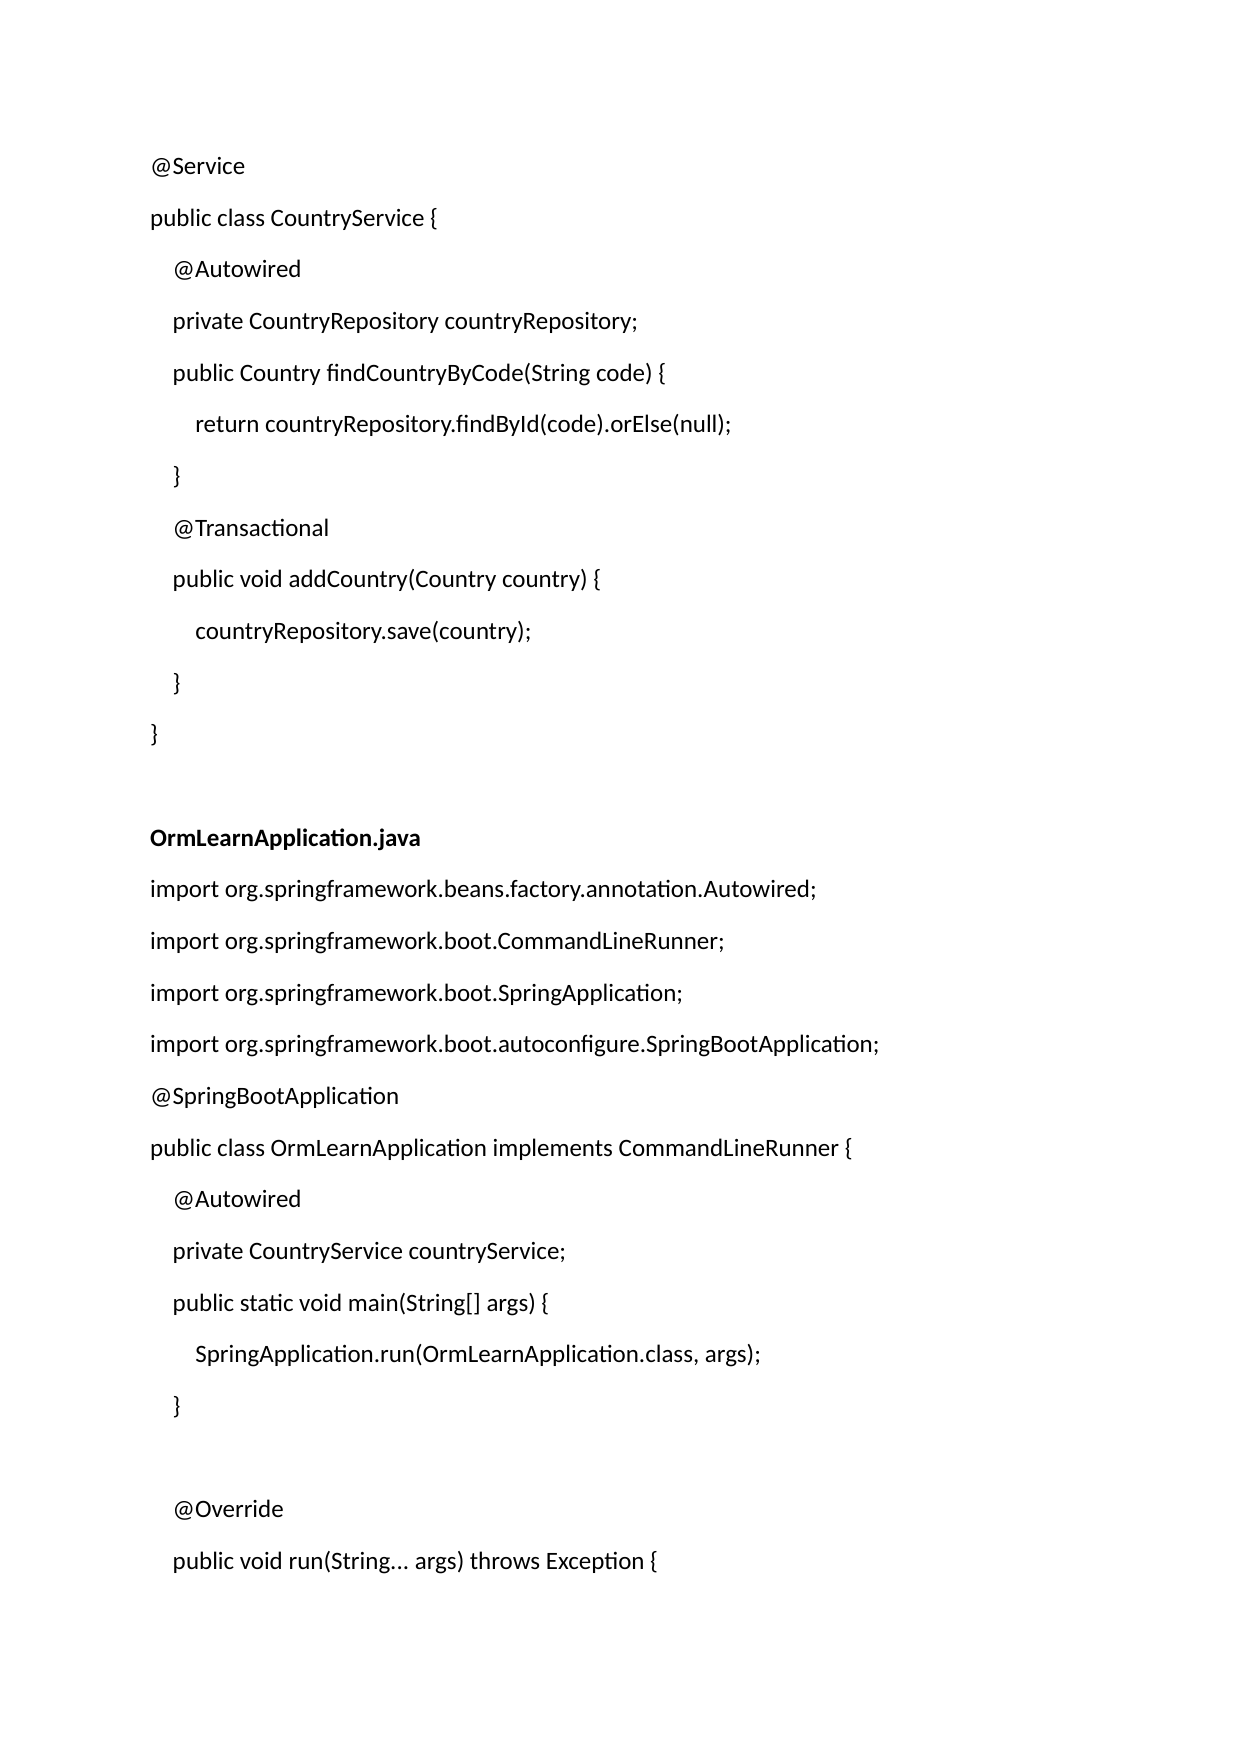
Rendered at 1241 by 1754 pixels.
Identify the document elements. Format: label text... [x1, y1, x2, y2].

text import org.springframework.boot.CommandLineRunner; [150, 925, 1090, 956]
text import org.springframework.beans.factory.annotation.Autowired; [150, 873, 1090, 904]
text private CountryRepository countryRepository; [150, 305, 1090, 336]
text private CountryService countryService; [150, 1235, 1090, 1266]
text public Country findCountryByCode(String code) { [150, 357, 1090, 387]
text @Override [150, 1493, 1090, 1524]
text public void run(String... args) throws Exception { [150, 1545, 1090, 1576]
text public static void main(String[] args) { [150, 1287, 1090, 1317]
text @Autowired [150, 1183, 1090, 1214]
text public class OrmLearnApplication implements CommandLineRunner { [150, 1132, 1090, 1162]
text } [150, 1390, 1090, 1421]
text } [150, 667, 1090, 697]
text @Transactional [150, 512, 1090, 542]
text OrmLearnApplication.java [150, 822, 1090, 852]
text countryRepository.save(country); [150, 615, 1090, 646]
text public void addCountry(Country country) { [150, 563, 1090, 594]
text } [150, 718, 1090, 749]
text public class CountryService { [150, 202, 1090, 232]
text return countryRepository.findById(code).orElse(null); [150, 408, 1090, 439]
text @Autowired [150, 253, 1090, 284]
text @SpringBootApplication [150, 1080, 1090, 1111]
text } [150, 460, 1090, 491]
text import org.springframework.boot.autoconfigure.SpringBootApplication; [150, 1028, 1090, 1059]
text SpringApplication.run(OrmLearnApplication.class, args); [150, 1338, 1090, 1369]
text import org.springframework.boot.SpringApplication; [150, 977, 1090, 1007]
text @Service [150, 150, 1090, 181]
